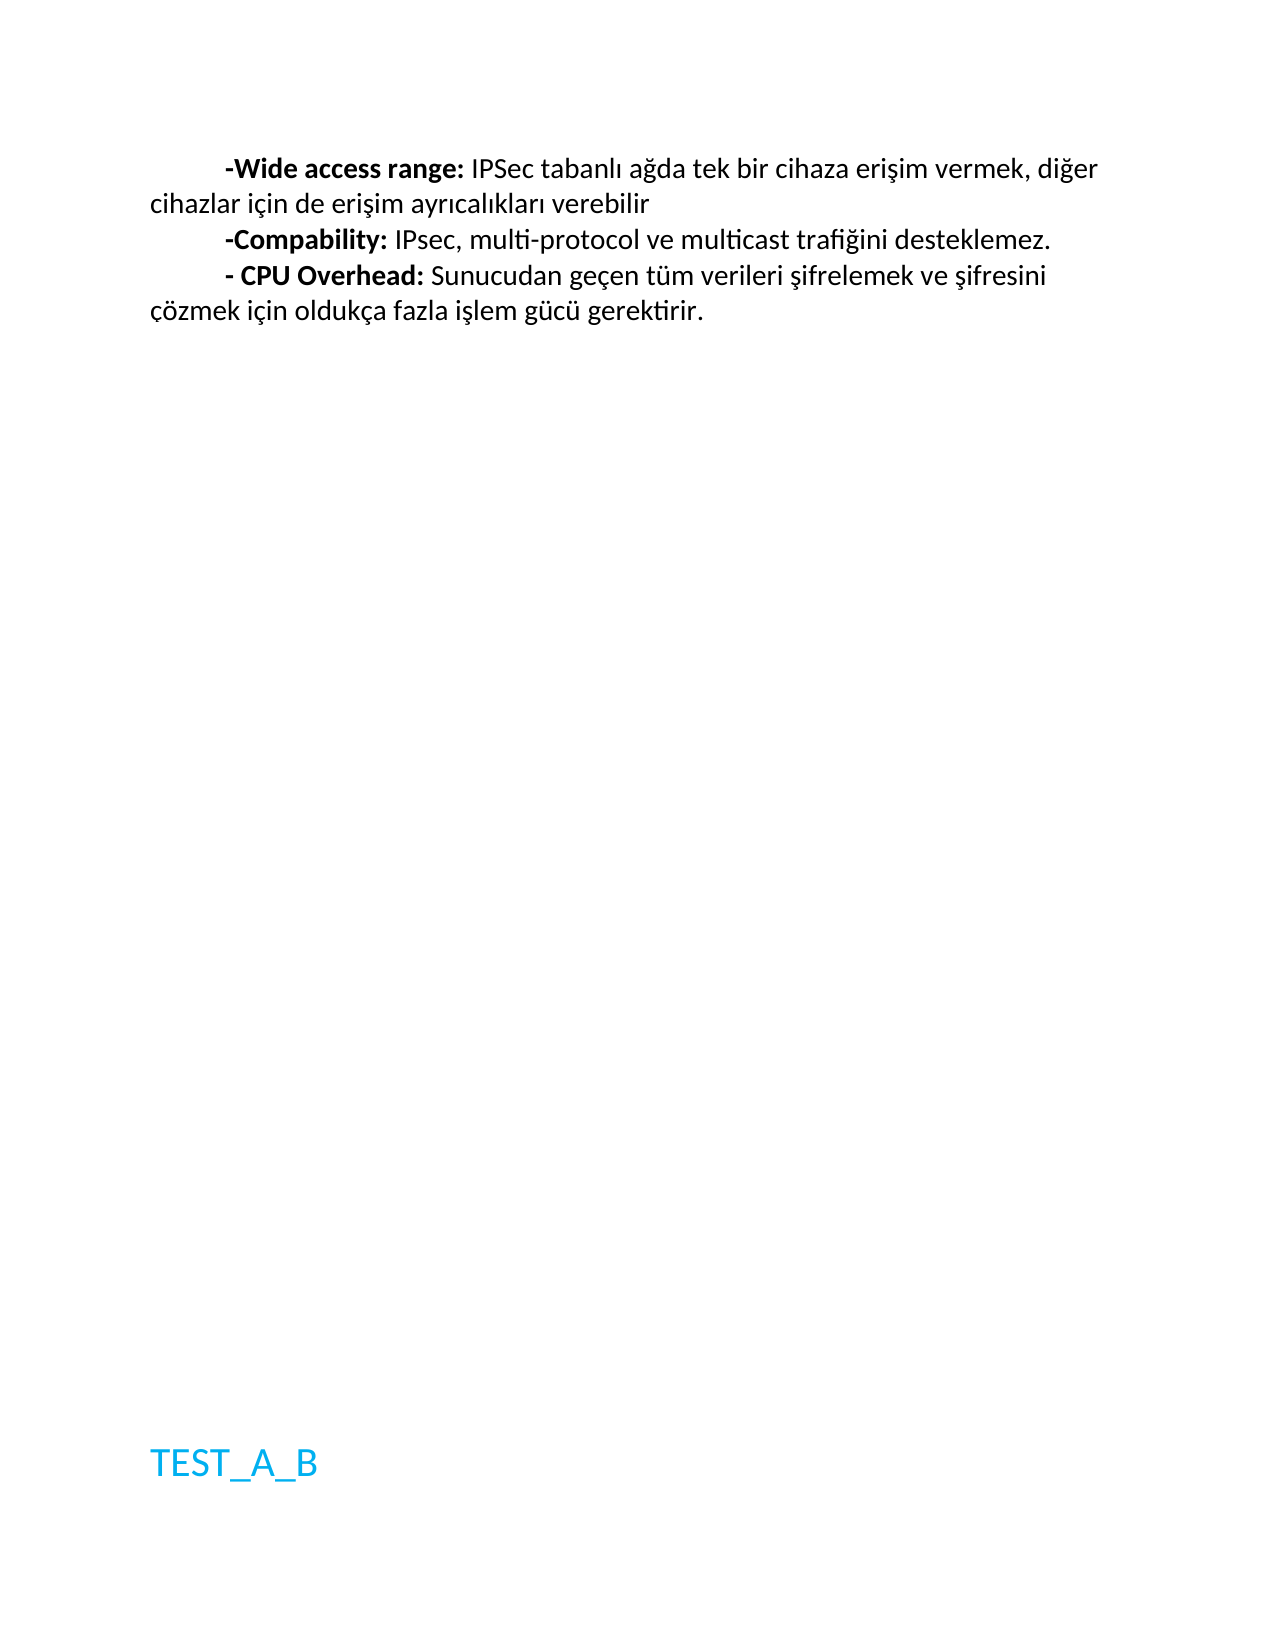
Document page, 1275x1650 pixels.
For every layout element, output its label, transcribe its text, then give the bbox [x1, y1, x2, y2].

text -Wide access range: IPSec tabanlı ağda tek bir cihaza erişim vermek, diğer cihazlar için de erişim ayrıcalıkları verebilir [150, 150, 1125, 221]
text TEST_A_B [150, 1436, 1125, 1487]
text -Compability: IPsec, multi-protocol ve multicast trafiğini desteklemez. [394, 221, 1125, 257]
text -Compability: IPsec, multi-protocol ve multicast trafiğini desteklemez. [150, 221, 388, 257]
text - CPU Overhead: Sunucudan geçen tüm verileri şifrelemek ve şifresini çözmek için oldukça fazla işlem gücü gerektirir. [150, 257, 1125, 328]
